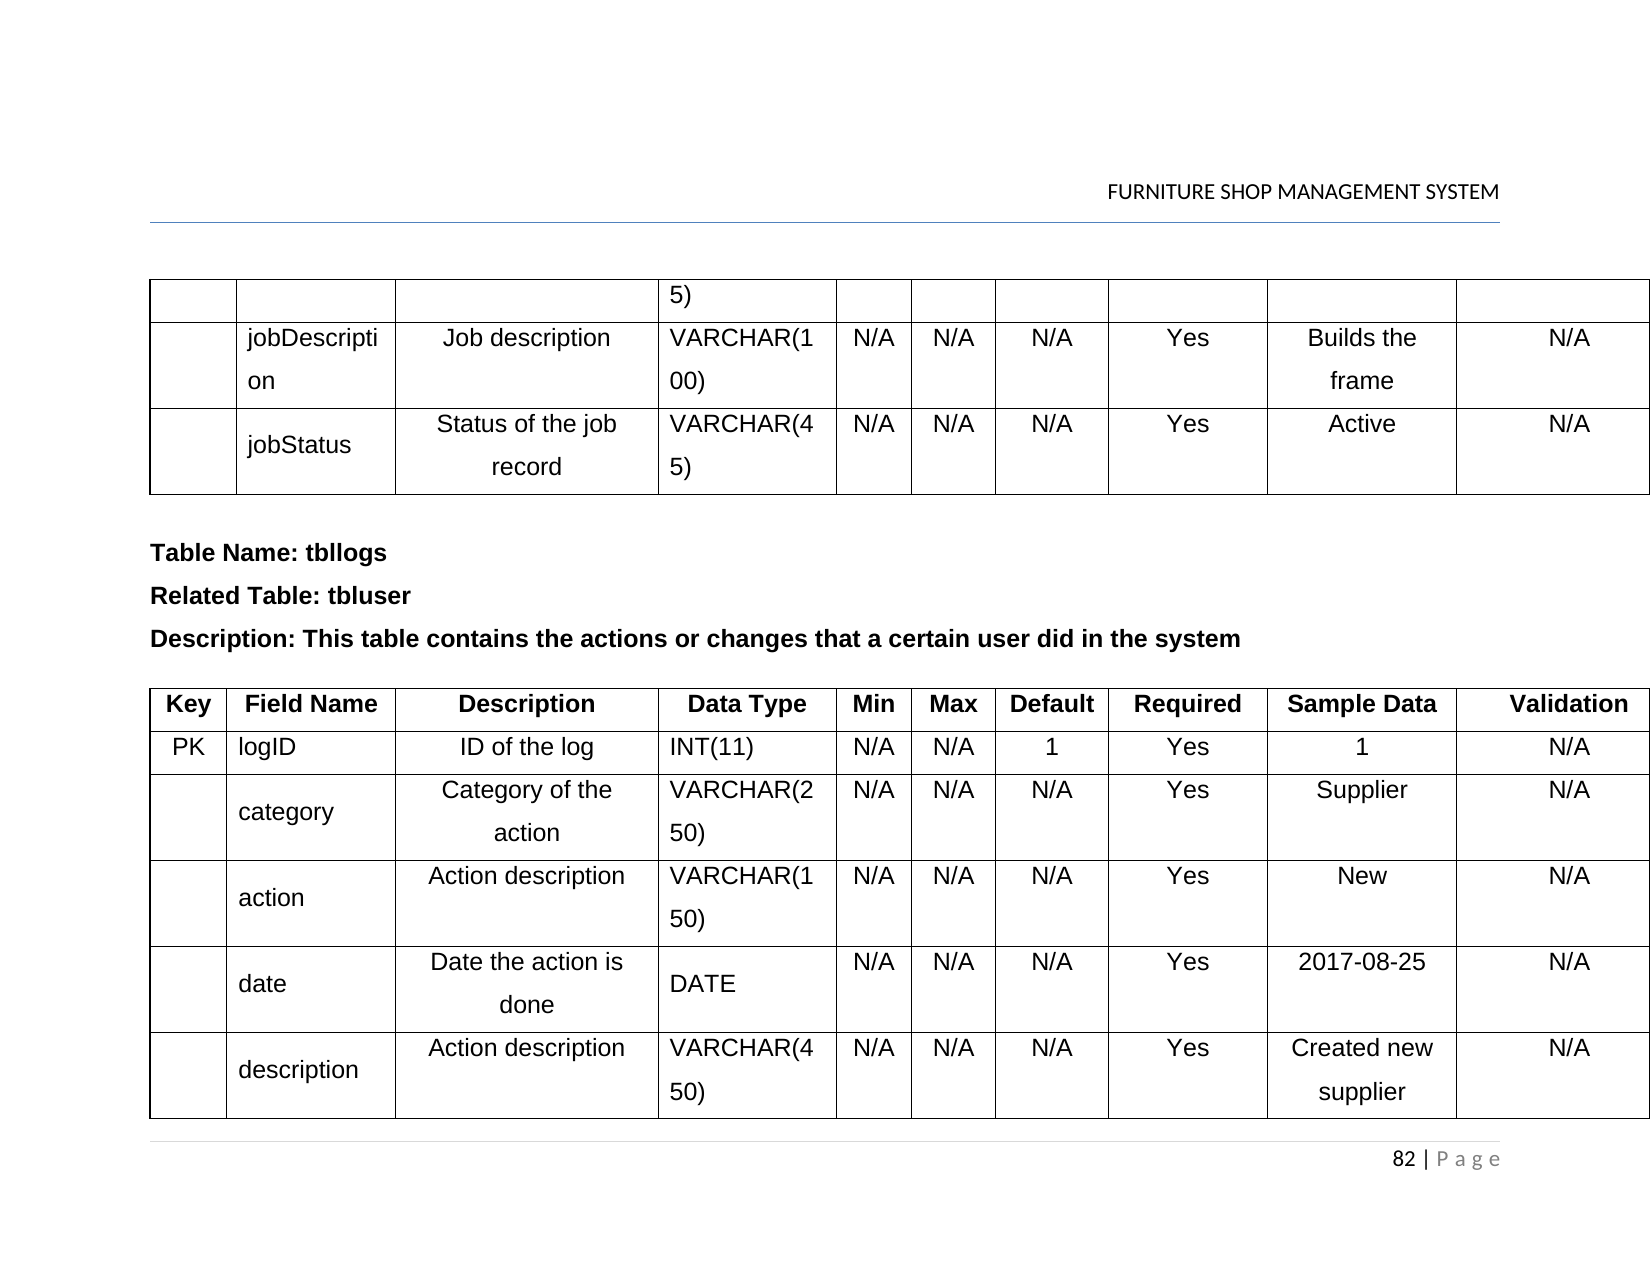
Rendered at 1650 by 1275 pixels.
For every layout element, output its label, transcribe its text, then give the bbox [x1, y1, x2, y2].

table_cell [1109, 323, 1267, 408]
text Table Name: tbllogs [150, 538, 1500, 567]
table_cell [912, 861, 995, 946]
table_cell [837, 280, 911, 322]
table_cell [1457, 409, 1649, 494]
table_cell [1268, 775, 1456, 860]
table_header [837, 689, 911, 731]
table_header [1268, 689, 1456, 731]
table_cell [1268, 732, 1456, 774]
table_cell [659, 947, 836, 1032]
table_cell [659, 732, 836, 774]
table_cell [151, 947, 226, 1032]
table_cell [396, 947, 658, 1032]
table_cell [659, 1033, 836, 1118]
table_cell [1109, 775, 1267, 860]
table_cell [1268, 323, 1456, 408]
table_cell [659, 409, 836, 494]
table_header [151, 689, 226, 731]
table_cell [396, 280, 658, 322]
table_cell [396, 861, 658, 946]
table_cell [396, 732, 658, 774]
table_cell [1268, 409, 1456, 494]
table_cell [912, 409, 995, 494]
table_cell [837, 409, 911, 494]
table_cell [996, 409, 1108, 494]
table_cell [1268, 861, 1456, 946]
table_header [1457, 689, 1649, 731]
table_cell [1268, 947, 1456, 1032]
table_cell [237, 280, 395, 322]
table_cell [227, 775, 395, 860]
text Related Table: tbluser [150, 581, 1500, 610]
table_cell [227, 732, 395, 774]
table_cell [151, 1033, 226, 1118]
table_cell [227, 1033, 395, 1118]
text Description: This table contains the actions or changes that a certain user did in the system [150, 624, 1500, 653]
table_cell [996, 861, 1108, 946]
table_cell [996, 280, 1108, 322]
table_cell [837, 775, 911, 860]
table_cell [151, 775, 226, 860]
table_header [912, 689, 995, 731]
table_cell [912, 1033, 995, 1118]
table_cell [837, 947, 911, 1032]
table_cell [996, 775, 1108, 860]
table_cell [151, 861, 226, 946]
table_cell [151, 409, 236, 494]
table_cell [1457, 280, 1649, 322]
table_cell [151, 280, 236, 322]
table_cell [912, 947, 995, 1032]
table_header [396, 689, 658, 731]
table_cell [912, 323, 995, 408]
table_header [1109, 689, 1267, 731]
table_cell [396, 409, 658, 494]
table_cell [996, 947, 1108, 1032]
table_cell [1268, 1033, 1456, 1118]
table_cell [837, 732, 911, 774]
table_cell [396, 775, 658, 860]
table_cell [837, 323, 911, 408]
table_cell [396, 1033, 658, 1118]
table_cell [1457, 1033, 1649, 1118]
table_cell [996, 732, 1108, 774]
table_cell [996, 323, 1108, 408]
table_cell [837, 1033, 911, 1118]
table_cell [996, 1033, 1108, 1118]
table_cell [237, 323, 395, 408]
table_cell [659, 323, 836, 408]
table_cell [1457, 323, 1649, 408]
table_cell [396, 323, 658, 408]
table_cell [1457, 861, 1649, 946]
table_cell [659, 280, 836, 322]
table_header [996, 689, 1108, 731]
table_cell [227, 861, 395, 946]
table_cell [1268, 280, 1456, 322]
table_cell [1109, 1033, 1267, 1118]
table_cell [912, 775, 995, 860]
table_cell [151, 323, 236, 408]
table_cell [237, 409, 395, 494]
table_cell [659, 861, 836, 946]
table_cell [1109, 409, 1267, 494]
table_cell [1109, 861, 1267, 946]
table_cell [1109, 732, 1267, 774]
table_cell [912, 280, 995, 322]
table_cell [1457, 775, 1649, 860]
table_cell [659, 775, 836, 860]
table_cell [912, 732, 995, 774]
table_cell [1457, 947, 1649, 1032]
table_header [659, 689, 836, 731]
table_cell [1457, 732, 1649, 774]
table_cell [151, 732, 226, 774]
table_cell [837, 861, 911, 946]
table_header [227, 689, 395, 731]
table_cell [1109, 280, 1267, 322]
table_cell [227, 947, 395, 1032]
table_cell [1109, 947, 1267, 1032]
